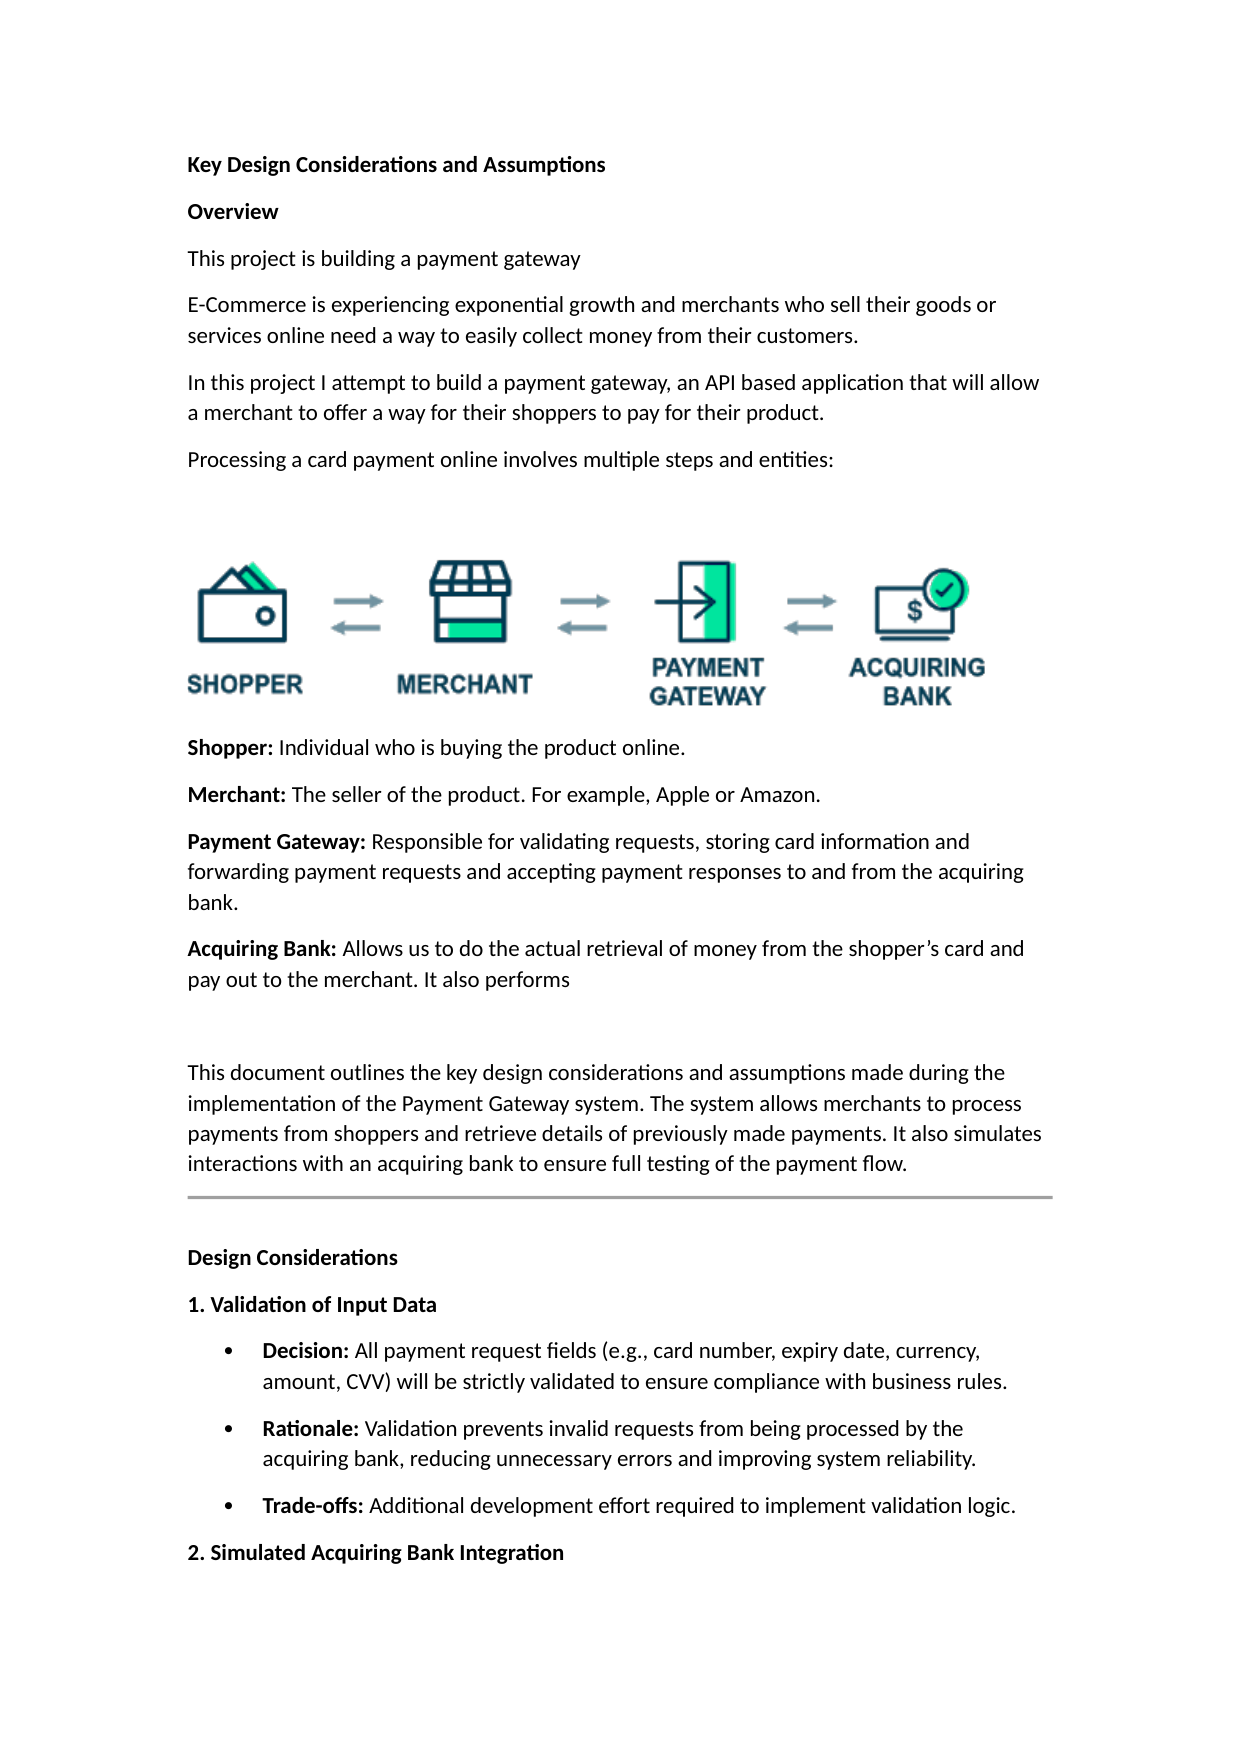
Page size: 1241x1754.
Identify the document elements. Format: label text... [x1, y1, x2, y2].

picture [187, 552, 988, 715]
list Rationale: Validation prevents invalid requests from being processed by the acquiring bank, reducing unnecessary errors and improving system reliability. [225, 1414, 1053, 1472]
text Overview [187, 197, 1053, 225]
text E-Commerce is experiencing exponential growth and merchants who sell their goods or services online need a way to easily collect money from their customers. [187, 291, 1053, 349]
list Decision: All payment request fields (e.g., card number, expiry date, currency, amount, CVV) will be strictly validated to ensure compliance with business rules. [225, 1337, 1053, 1395]
text This document outlines the key design considerations and assumptions made during the implementation of the Payment Gateway system. The system allows merchants to process payments from shoppers and retrieve details of previously made payments. It also simulates interactions with an acquiring bank to ensure full testing of the payment flow. [187, 1058, 1053, 1177]
text Acquiring Bank: Allows us to do the actual retrieval of money from the shopper’s card and pay out to the merchant. It also performs [187, 934, 1053, 993]
text Design Considerations [187, 1243, 1053, 1271]
text Key Design Considerations and Assumptions [187, 150, 1053, 178]
text In this project I attempt to build a payment gateway, an API based application that will allow a merchant to offer a way for their shoppers to pay for their product. [187, 368, 1053, 426]
text Merchant: The seller of the product. For example, Apple or Amazon. [187, 780, 1053, 808]
text Shopper: Individual who is buying the product online. [187, 733, 1053, 761]
text Processing a card payment online involves multiple steps and entities: [187, 445, 1053, 473]
text 1. Validation of Input Data [187, 1290, 1053, 1318]
text This project is building a payment gateway [187, 244, 1053, 272]
text 2. Simulated Acquiring Bank Integration [187, 1538, 1053, 1566]
text Payment Gateway: Responsible for validating requests, storing card information and forwarding payment requests and accepting payment responses to and from the acquiring bank. [187, 827, 1053, 916]
list Trade-offs: Additional development effort required to implement validation logic. [225, 1491, 1053, 1519]
